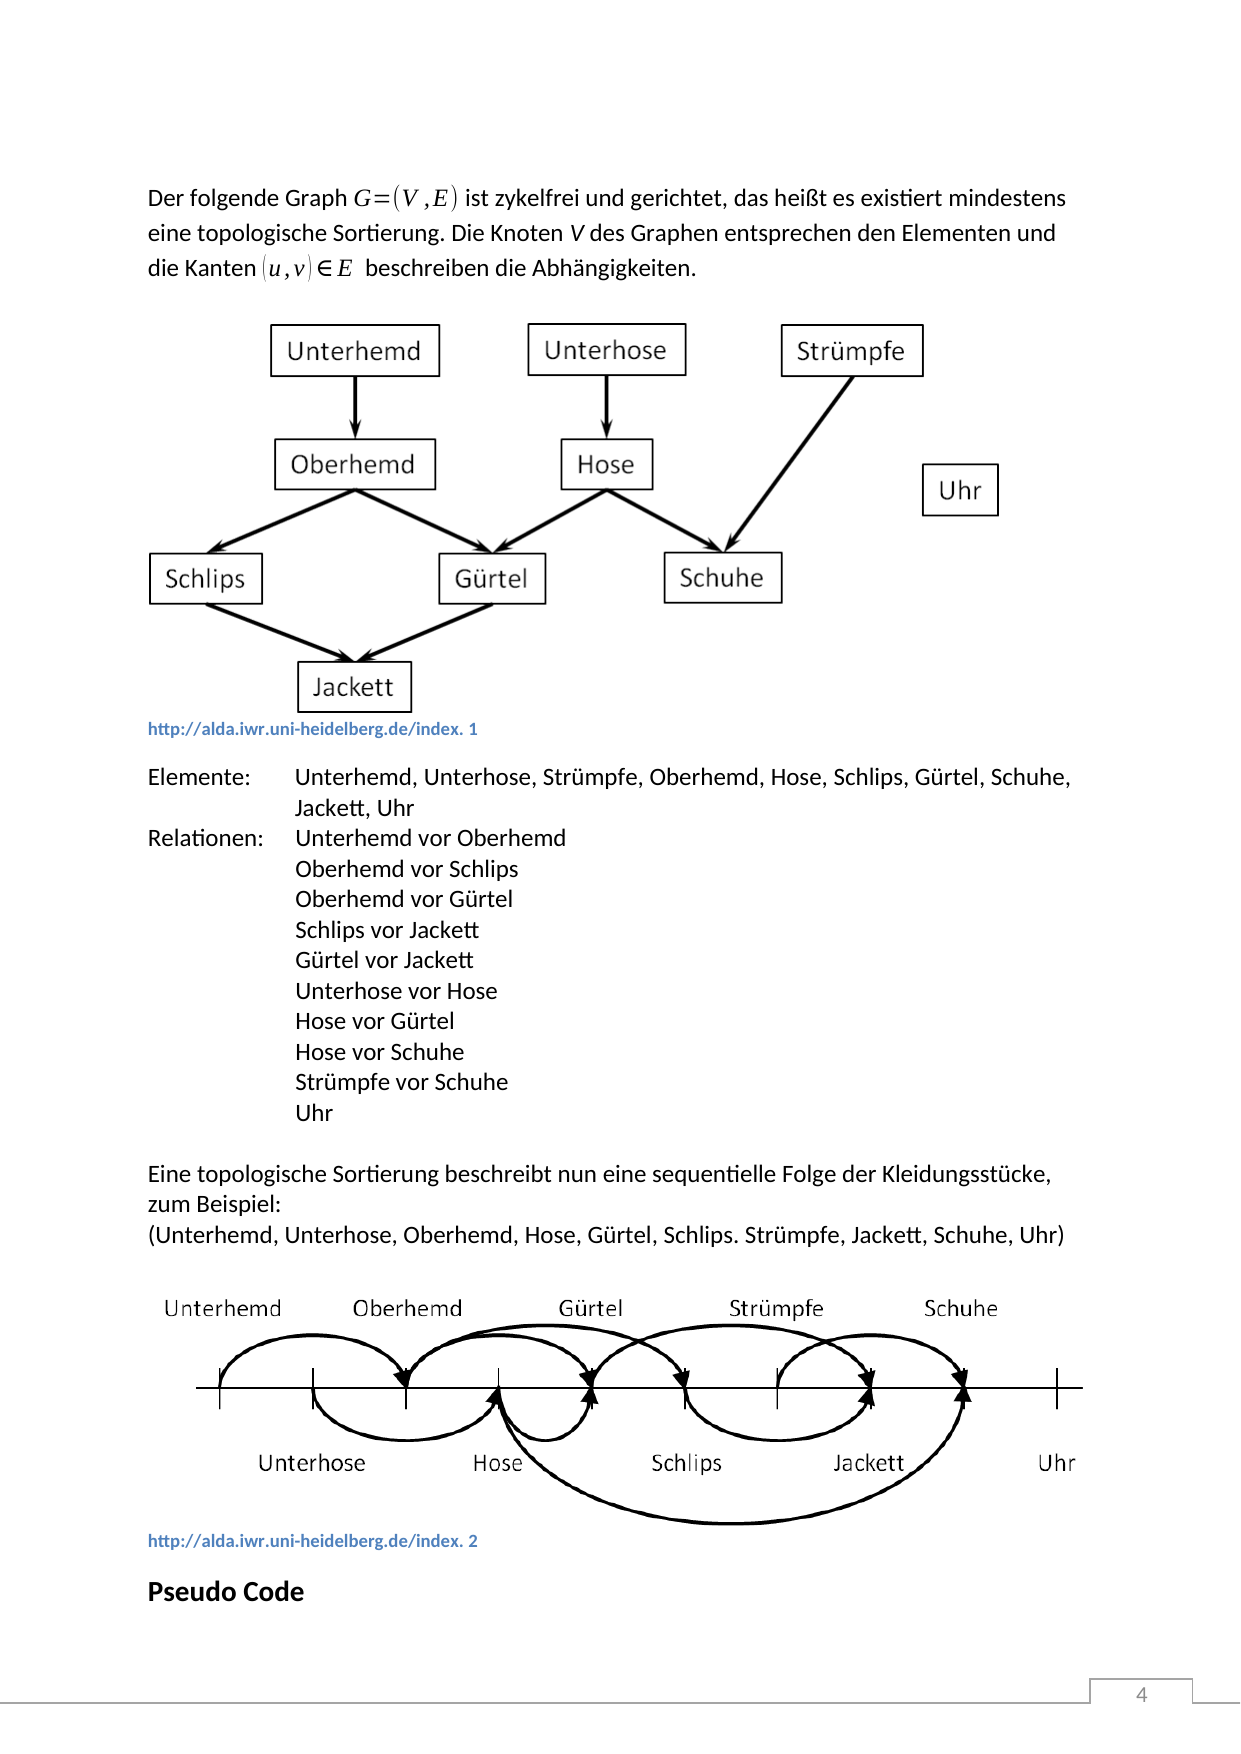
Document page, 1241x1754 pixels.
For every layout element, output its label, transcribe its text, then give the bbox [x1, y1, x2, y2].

text Hose vor Schuhe [148, 1036, 1093, 1066]
text (Unterhemd, Unterhose, Oberhemd, Hose, Gürtel, Schlips. Strümpfe, Jackett, Schuhe, Uhr) [148, 1219, 1093, 1249]
text Uhr [148, 1097, 1093, 1127]
text Oberhemd vor Schlips [148, 853, 1093, 883]
text Schlips vor Jackett [148, 914, 1093, 944]
text Oberhemd vor Gürtel [148, 883, 1093, 914]
text Der folgende Graph ist zykelfrei und gerichtet, das heißt es existiert mindestens eine topologische Sortierung. Die Knoten V des Graphen entsprechen den Elementen und die Kanten beschreiben die Abhängigkeiten. [148, 183, 1093, 283]
text Eine topologische Sortierung beschreibt nun eine sequentielle Folge der Kleidungsstücke, zum Beispiel: [148, 1158, 1093, 1219]
text Hose vor Gürtel [148, 1005, 1093, 1036]
text Unterhose vor Hose [148, 975, 1093, 1005]
text Elemente: Unterhemd, Unterhose, Strümpfe, Oberhemd, Hose, Schlips, Gürtel, Schuhe, Jackett, Uhr [148, 761, 1093, 822]
text http://alda.iwr.uni-heidelberg.de/index. 1 [148, 717, 1093, 740]
picture [147, 1284, 1092, 1526]
text Pseudo Code [148, 1573, 1093, 1609]
text Gürtel vor Jackett [148, 944, 1093, 975]
text Strümpfe vor Schuhe [148, 1066, 1093, 1097]
text Relationen: Unterhemd vor Oberhemd [148, 822, 1093, 853]
text http://alda.iwr.uni-heidelberg.de/index. 2 [148, 1529, 1093, 1552]
picture [147, 322, 1001, 714]
